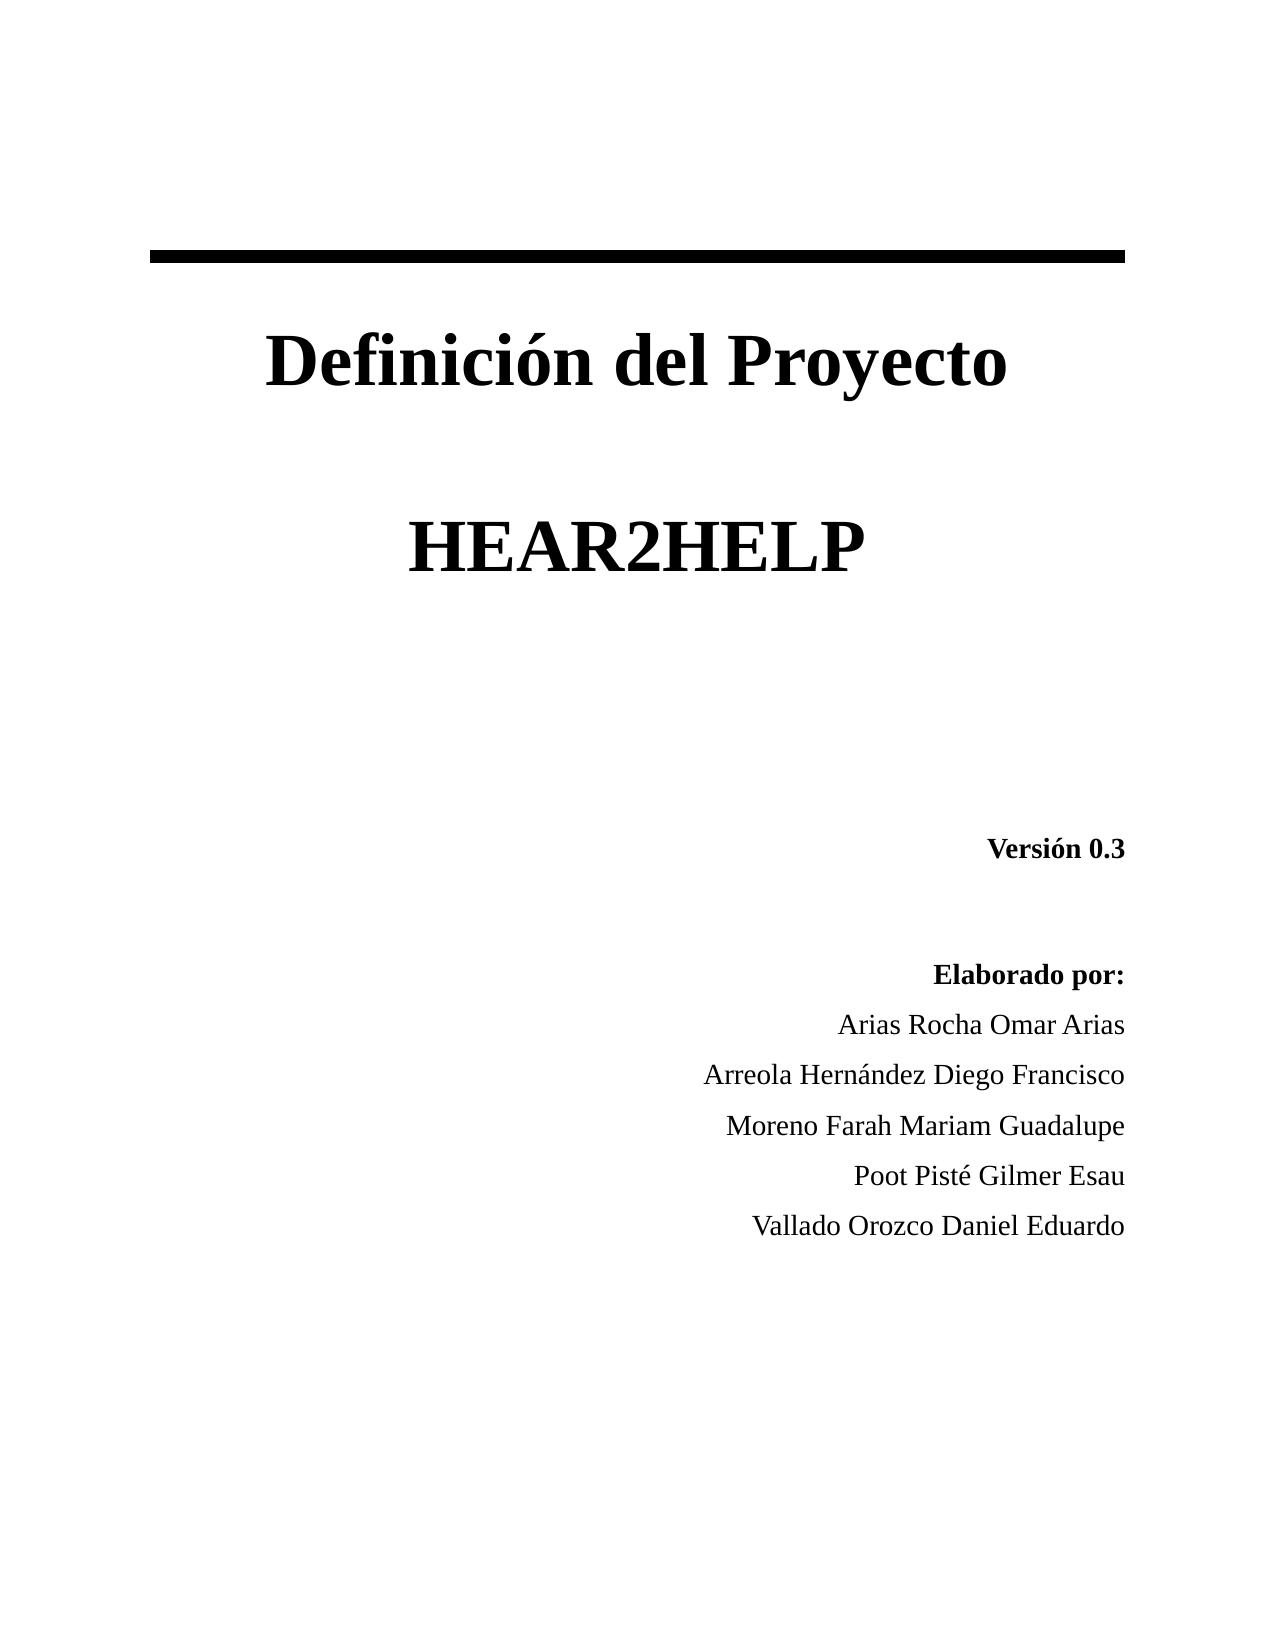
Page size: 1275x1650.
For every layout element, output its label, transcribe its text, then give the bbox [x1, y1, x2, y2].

text Vallado Orozco Daniel Eduardo [150, 1208, 1125, 1242]
text Elaborado por: [150, 957, 1125, 990]
text Poot Pisté Gilmer Esau [150, 1158, 1125, 1192]
text Versión 0.3 [150, 831, 1125, 865]
title Definición del Proyecto HEAR2HELP [150, 315, 1125, 588]
text Arias Rocha Omar Arias [150, 1007, 1125, 1041]
text Arreola Hernández Diego Francisco [150, 1057, 1125, 1091]
text Moreno Farah Mariam Guadalupe [150, 1108, 1125, 1141]
